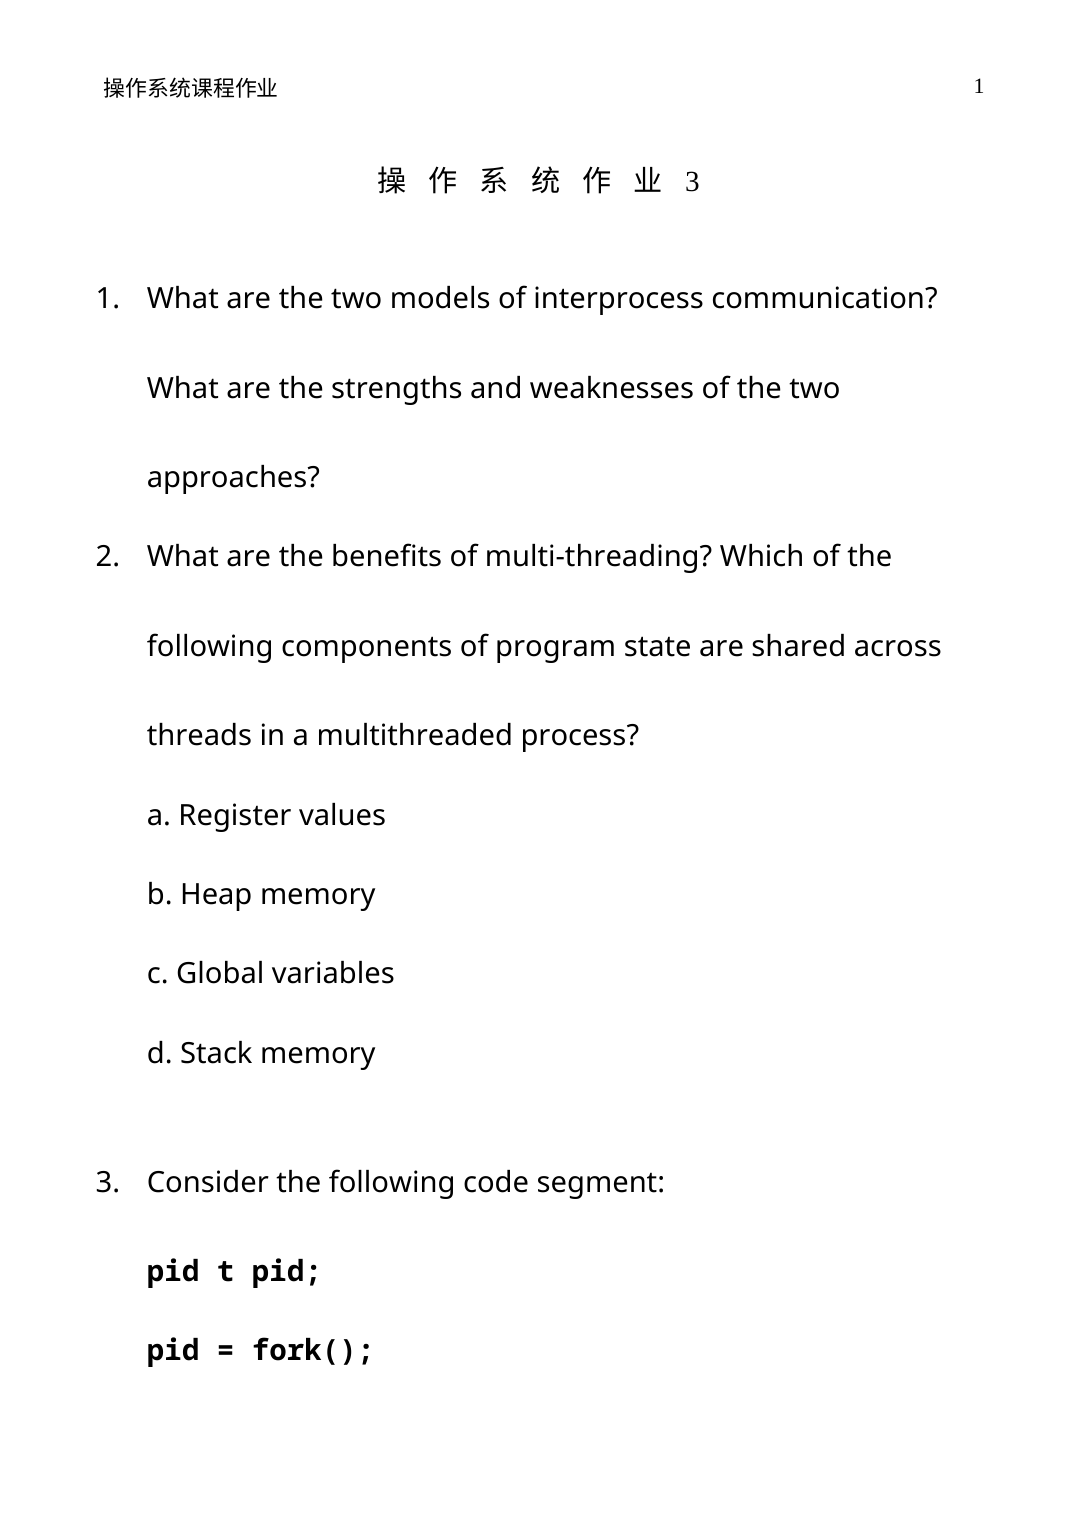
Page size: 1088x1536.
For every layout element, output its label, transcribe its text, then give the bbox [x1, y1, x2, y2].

text d. Stack memory [95, 1022, 992, 1082]
text pid t pid; [95, 1240, 992, 1300]
subtitle 操作系统作业3 [95, 148, 992, 208]
list Consider the following code segment: [95, 1151, 992, 1211]
list What are the benefits of multi-threading? Which of the following components of program state are shared across threads in a multithreaded process? [95, 526, 992, 764]
text b. Heap memory [95, 863, 992, 923]
text pid = fork(); [95, 1320, 992, 1379]
text c. Global variables [95, 943, 992, 1002]
text a. Register values [95, 784, 992, 843]
list What are the two models of interprocess communication? What are the strengths and weaknesses of the two approaches? [95, 268, 992, 506]
